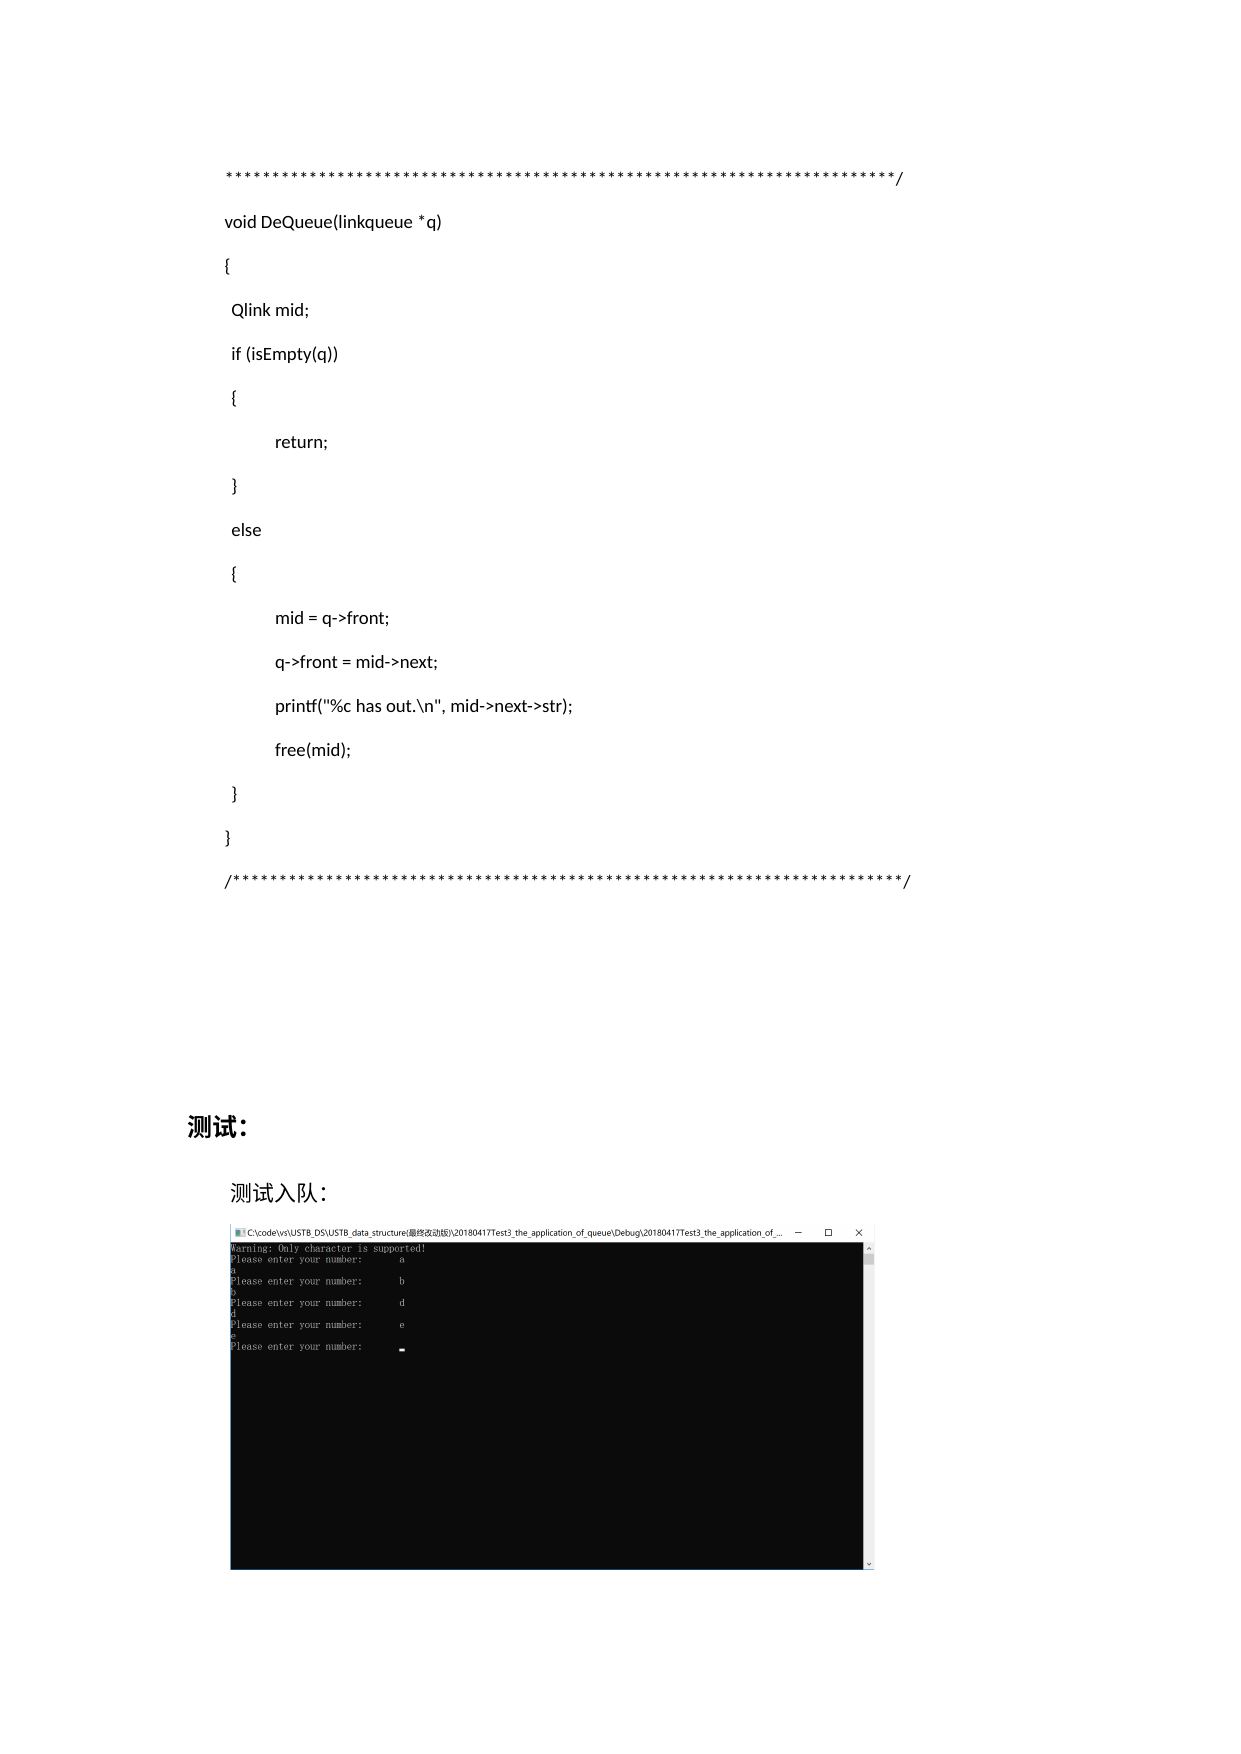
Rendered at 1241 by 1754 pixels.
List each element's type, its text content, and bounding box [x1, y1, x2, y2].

text 测试： [187, 1093, 1053, 1158]
text { [187, 558, 1053, 590]
text } [187, 777, 1053, 810]
text { [187, 382, 1053, 414]
text } [187, 470, 1053, 502]
text Qlink mid; [187, 294, 1053, 326]
text q->front = mid->next; [187, 646, 1053, 678]
text /************************************************************************/ [187, 865, 1053, 898]
text free(mid); [187, 733, 1053, 766]
text else [187, 514, 1053, 546]
text { [187, 250, 1053, 282]
text printf("%c has out.\n", mid->next->str); [187, 689, 1053, 722]
text void DeQueue(linkqueue *q) [187, 206, 1053, 238]
text if (isEmpty(q)) [187, 338, 1053, 370]
text 测试入队： [187, 1176, 1053, 1208]
text return; [187, 426, 1053, 458]
text ************************************************************************/ [187, 162, 1053, 194]
text mid = q->front; [187, 602, 1053, 634]
picture [230, 1224, 875, 1570]
text } [187, 821, 1053, 854]
